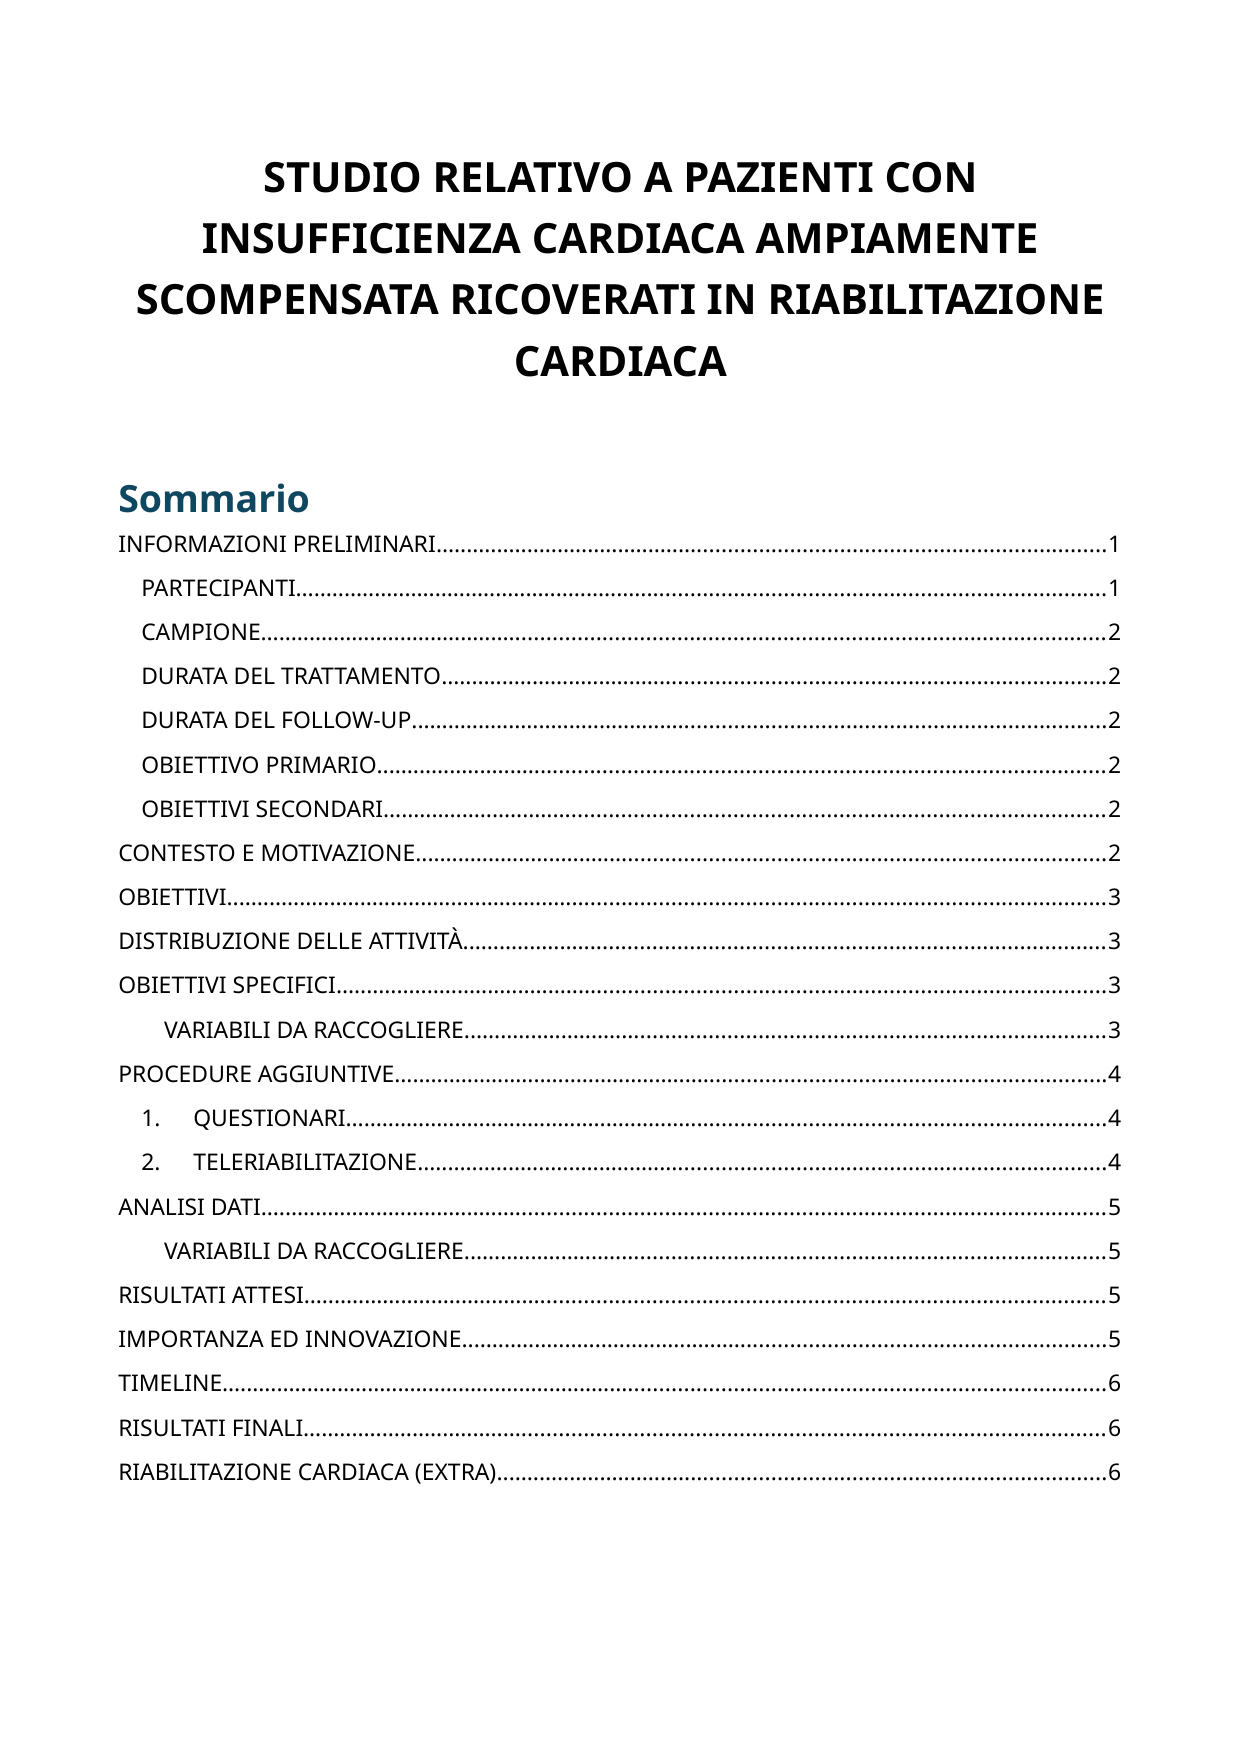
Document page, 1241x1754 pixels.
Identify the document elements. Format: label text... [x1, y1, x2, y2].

text STUDIO RELATIVO A PAZIENTI CON INSUFFICIENZA CARDIACA AMPIAMENTE SCOMPENSATA RICOVERATI IN RIABILITAZIONE CARDIACA [118, 148, 1122, 388]
